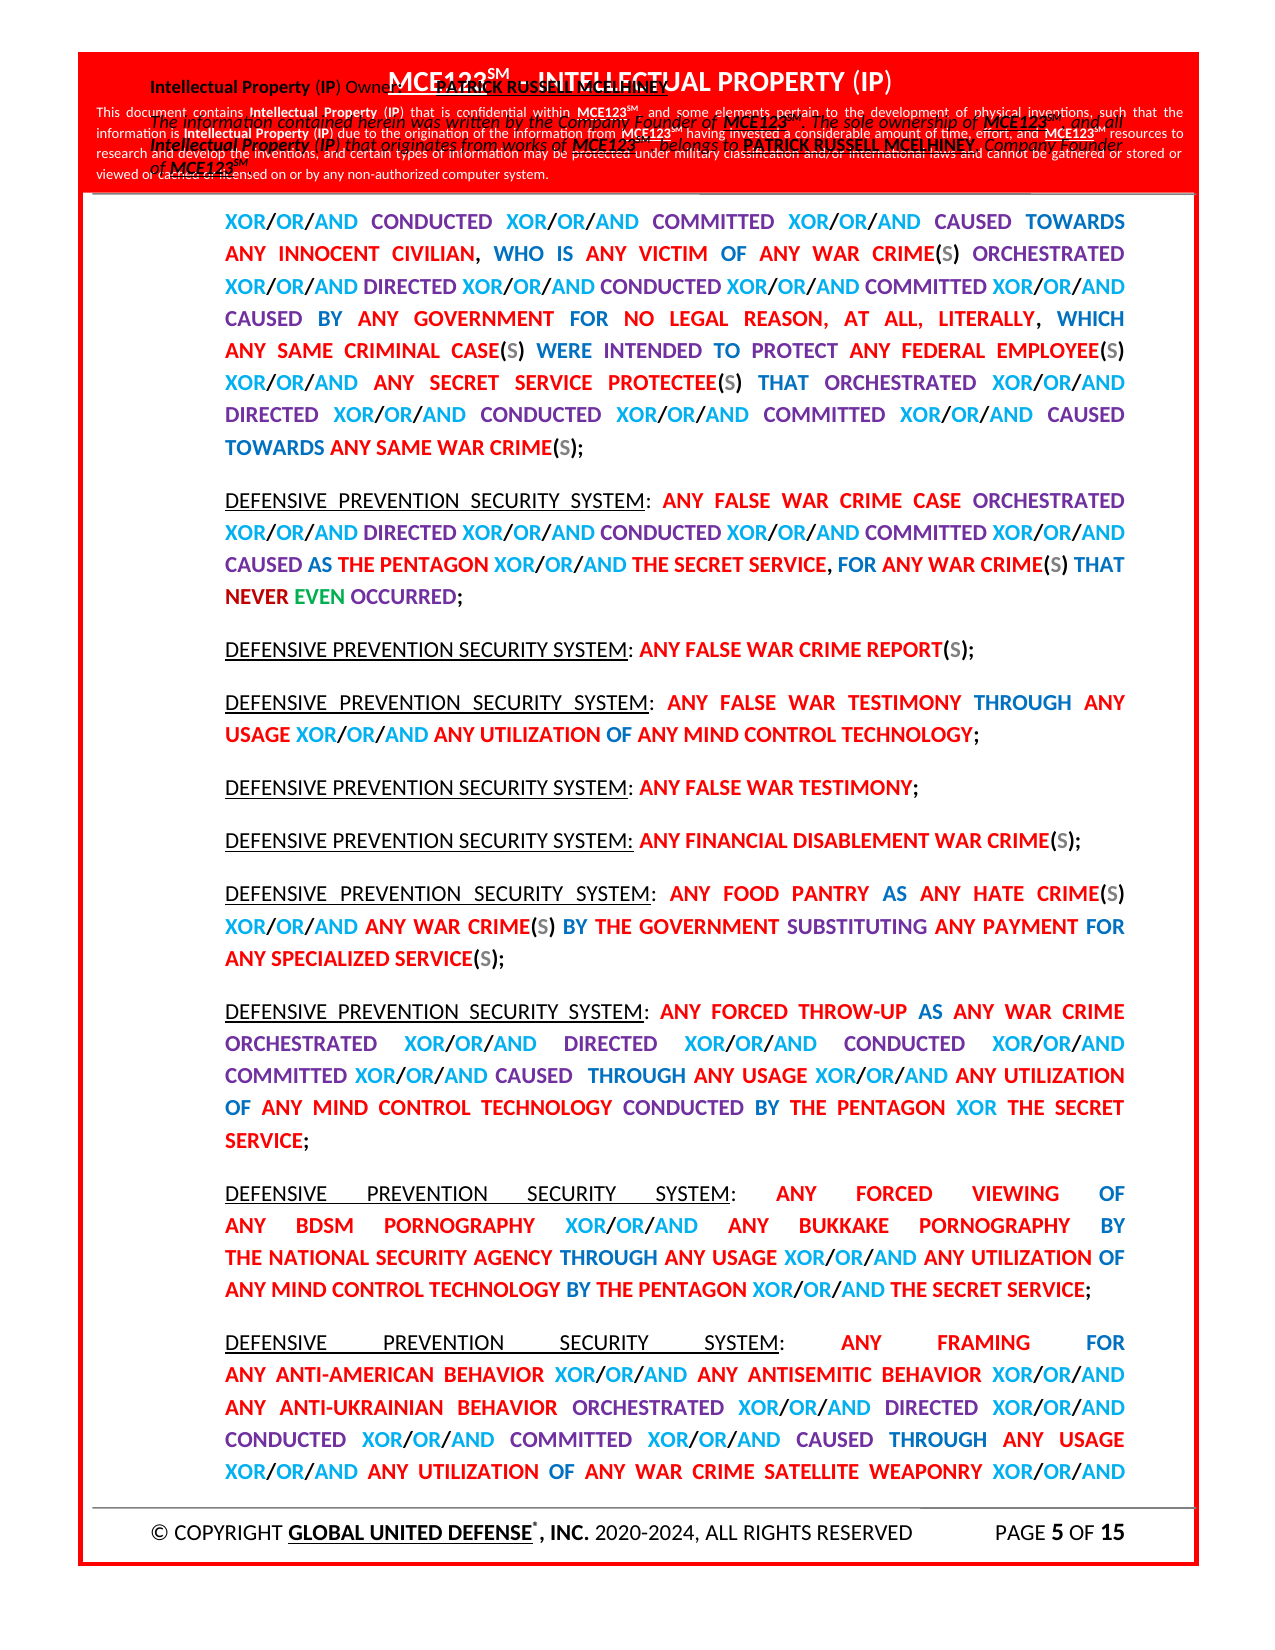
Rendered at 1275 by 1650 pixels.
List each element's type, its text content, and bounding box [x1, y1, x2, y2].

text DEFENSIVE PREVENTION SECURITY SYSTEM: ANY FOOD PANTRY AS ANY HATE CRIME(S) XOR/OR/AND ANY WAR CRIME(S) BY THE GOVERNMENT SUBSTITUTING ANY PAYMENT FOR ANY SPECIALIZED SERVICE(S); [225, 879, 1125, 972]
text DEFENSIVE PREVENTION SECURITY SYSTEM: ANY FORCED THROW-UP AS ANY WAR CRIME ORCHESTRATED XOR/OR/AND DIRECTED XOR/OR/AND CONDUCTED XOR/OR/AND COMMITTED XOR/OR/AND CAUSED THROUGH ANY USAGE XOR/OR/AND ANY UTILIZATION OF ANY MIND CONTROL TECHNOLOGY CONDUCTED BY THE PENTAGON XOR THE SECRET SERVICE; [225, 997, 1125, 1154]
text DEFENSIVE PREVENTION SECURITY SYSTEM: ANY FINANCIAL DISABLEMENT WAR CRIME(S); [225, 827, 1125, 854]
text DEFENSIVE PREVENTION SECURITY SYSTEM: ANY FALSE WAR TESTIMONY; [225, 773, 1125, 802]
text DEFENSIVE PREVENTION SECURITY SYSTEM: ANY FALSE WAR CRIME REPORT(S); [225, 635, 1125, 663]
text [225, 207, 1125, 461]
text DEFENSIVE PREVENTION SECURITY SYSTEM: ANY FORCED VIEWING OF ANY BDSM PORNOGRAPHY XOR/OR/AND ANY BUKKAKE PORNOGRAPHY BY THE NATIONAL SECURITY AGENCY THROUGH ANY USAGE XOR/OR/AND ANY UTILIZATION OF ANY MIND CONTROL TECHNOLOGY BY THE PENTAGON XOR/OR/AND THE SECRET SERVICE; [225, 1179, 1125, 1303]
text DEFENSIVE PREVENTION SECURITY SYSTEM: ANY FALSE WAR CRIME CASE ORCHESTRATED XOR/OR/AND DIRECTED XOR/OR/AND CONDUCTED XOR/OR/AND COMMITTED XOR/OR/AND CAUSED AS THE PENTAGON XOR/OR/AND THE SECRET SERVICE, FOR ANY WAR CRIME(S) THAT NEVER EVEN OCCURRED; [225, 486, 1125, 610]
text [225, 1328, 1125, 1485]
text DEFENSIVE PREVENTION SECURITY SYSTEM: ANY FALSE WAR TESTIMONY THROUGH ANY USAGE XOR/OR/AND ANY UTILIZATION OF ANY MIND CONTROL TECHNOLOGY; [225, 688, 1125, 748]
